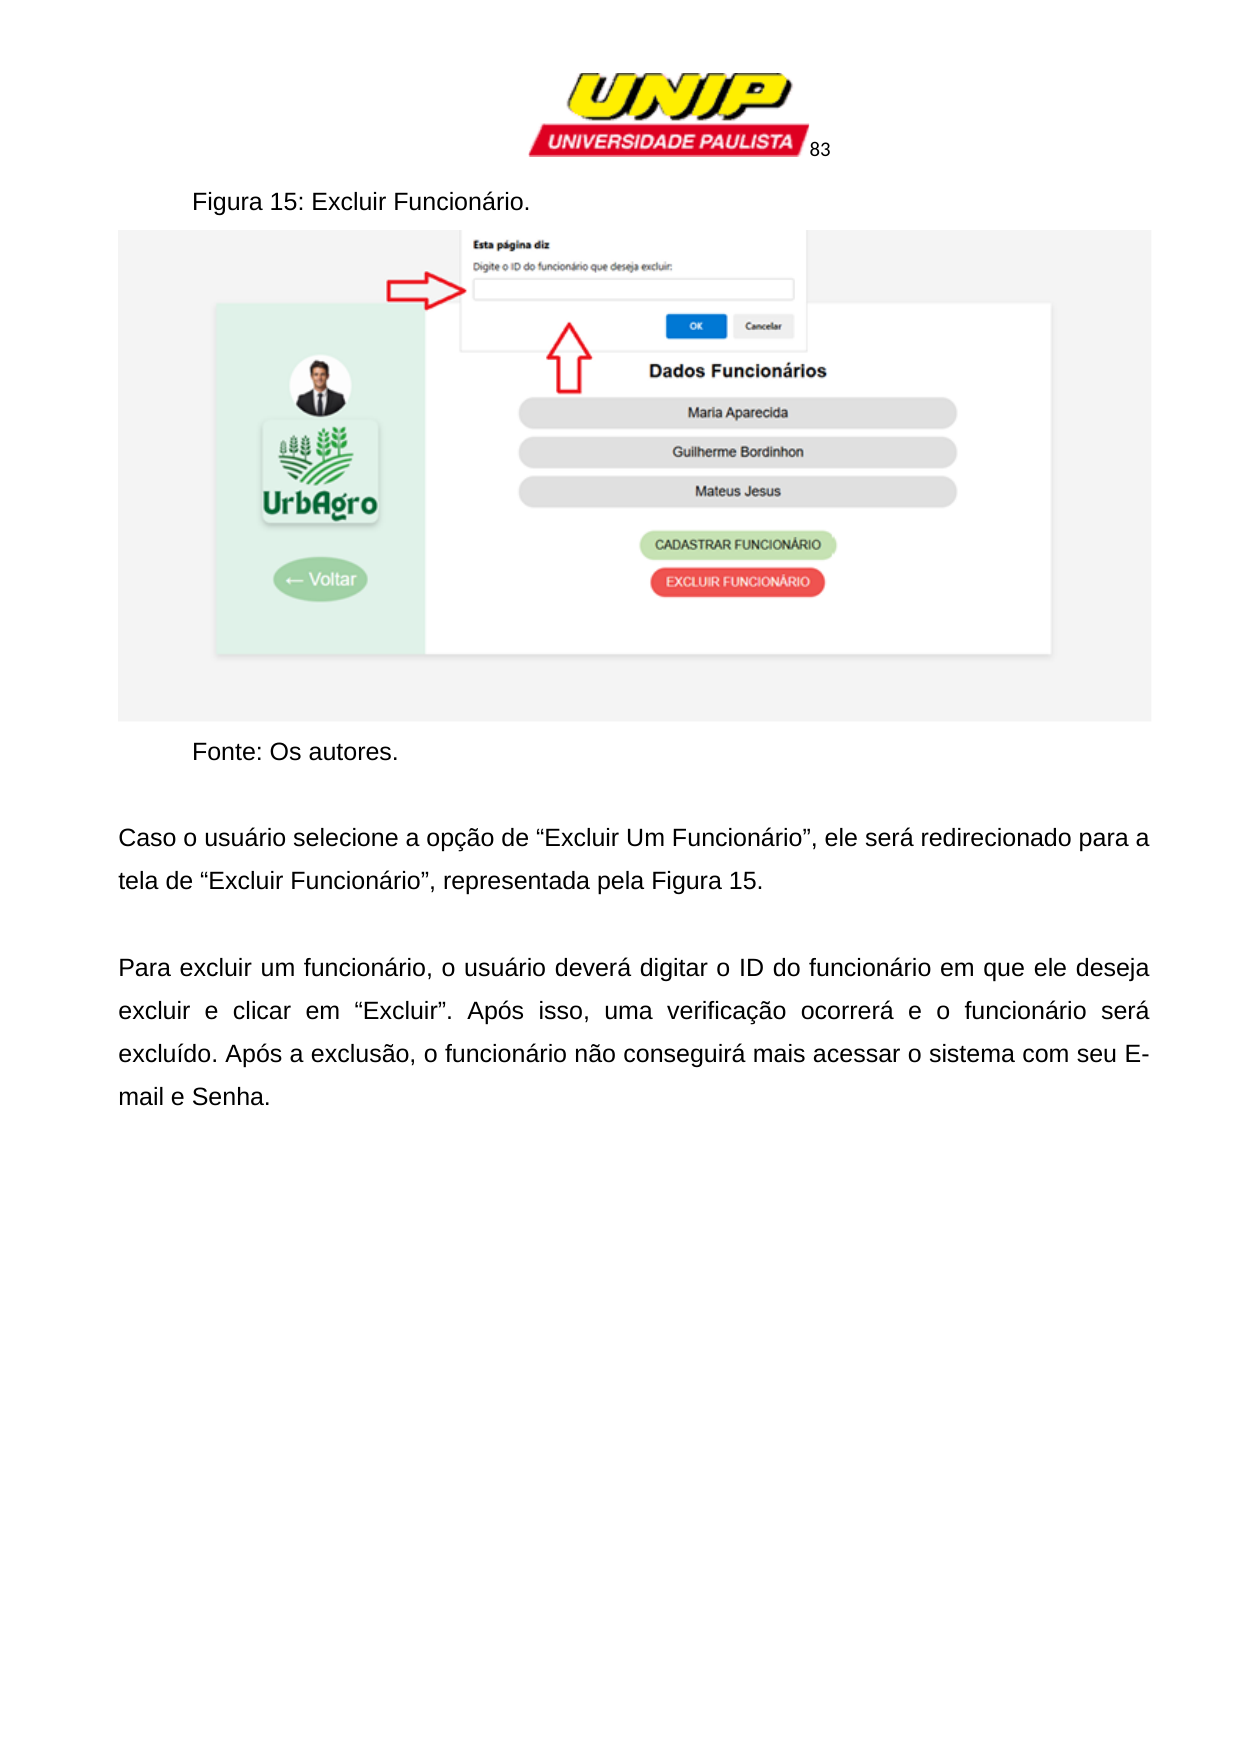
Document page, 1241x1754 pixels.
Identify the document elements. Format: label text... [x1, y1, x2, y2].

picture [118, 230, 1152, 723]
text Para excluir um funcionário, o usuário deverá digitar o ID do funcionário em que ele deseja excluir e clicar em “Excluir”. Após isso, uma verificação ocorrerá e o funcionário será excluído. Após a exclusão, o funcionário não conseguirá mais acessar o sistema com seu E-mail e Senha. [118, 952, 1152, 1111]
picture [528, 73, 810, 157]
text Caso o usuário selecione a opção de “Excluir Um Funcionário”, ele será redirecionado para a tela de “Excluir Funcionário”, representada pela Figura 15. [118, 823, 1152, 895]
text Figura 15: Excluir Funcionário. [118, 187, 1152, 216]
text Fonte: Os autores. [118, 737, 1152, 766]
